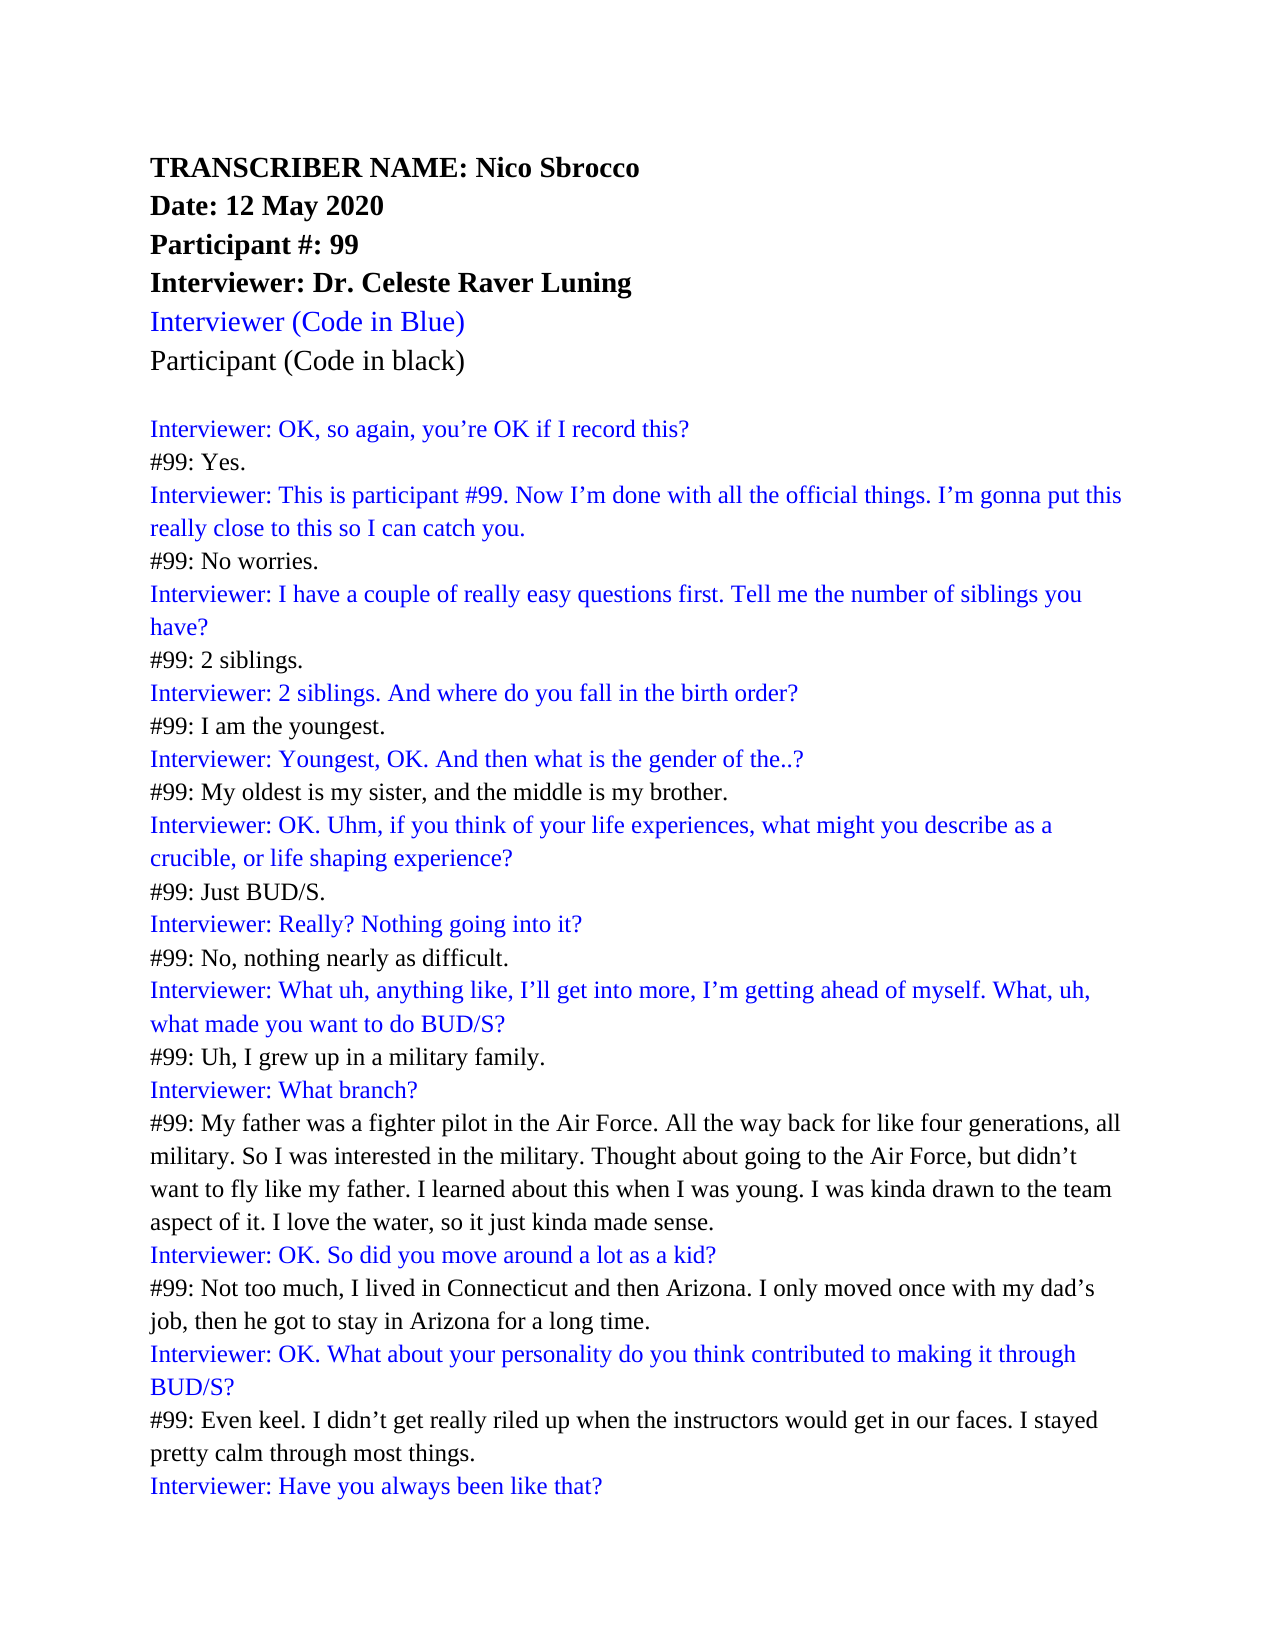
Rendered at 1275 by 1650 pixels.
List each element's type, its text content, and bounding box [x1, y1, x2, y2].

text Interviewer: Dr. Celeste Raver Luning [150, 266, 1125, 299]
text Interviewer: OK. What about your personality do you think contributed to making it through BUD/S? [150, 1339, 1125, 1401]
text Interviewer: 2 siblings. And where do you fall in the birth order? [150, 678, 1125, 707]
text Interviewer (Code in Blue) [150, 304, 1125, 338]
text Interviewer: Really? Nothing going into it? [150, 909, 1125, 938]
text Interviewer: OK. Uhm, if you think of your life experiences, what might you describe as a crucible, or life shaping experience? [150, 811, 1125, 872]
text Date: 12 May 2020 [150, 188, 1125, 222]
text #99: 2 siblings. [150, 645, 1125, 674]
text Interviewer: I have a couple of really easy questions first. Tell me the number of siblings you have? [150, 579, 1125, 641]
text Participant (Code in black) [150, 343, 1125, 376]
text Interviewer: Youngest, OK. And then what is the gender of the..? [150, 744, 1125, 773]
text #99: No, nothing nearly as difficult. [150, 943, 1125, 971]
text Interviewer: This is participant #99. Now I’m done with all the official things. I’m gonna put this really close to this so I can catch you. [150, 480, 1125, 542]
text Interviewer: OK, so again, you’re OK if I record this? [150, 414, 1125, 443]
text #99: Uh, I grew up in a military family. [150, 1042, 1125, 1070]
text #99: My oldest is my sister, and the middle is my brother. [150, 777, 1125, 806]
text #99: Even keel. I didn’t get really riled up when the instructors would get in our faces. I stayed pretty calm through most things. [150, 1405, 1125, 1467]
text Interviewer: What uh, anything like, I’ll get into more, I’m getting ahead of myself. What, uh, what made you want to do BUD/S? [150, 976, 1125, 1037]
text #99: My father was a fighter pilot in the Air Force. All the way back for like four generations, all military. So I was interested in the military. Thought about going to the Air Force, but didn’t want to fly like my father. I learned about this when I was young. I was kinda drawn to the team aspect of it. I love the water, so it just kinda made sense. [150, 1108, 1125, 1236]
text Participant #: 99 [150, 227, 1125, 261]
text Interviewer: OK. So did you move around a lot as a kid? [150, 1240, 1125, 1268]
text #99: Just BUD/S. [150, 877, 1125, 905]
text Interviewer: Have you always been like that? [150, 1471, 1125, 1500]
text #99: No worries. [150, 546, 1125, 575]
text TRANSCRIBER NAME: Nico Sbrocco [150, 150, 1125, 183]
text #99: Yes. [150, 447, 1125, 476]
text #99: Not too much, I lived in Connecticut and then Arizona. I only moved once with my dad’s job, then he got to stay in Arizona for a long time. [150, 1273, 1125, 1334]
text #99: I am the youngest. [150, 711, 1125, 740]
text Interviewer: What branch? [150, 1075, 1125, 1103]
